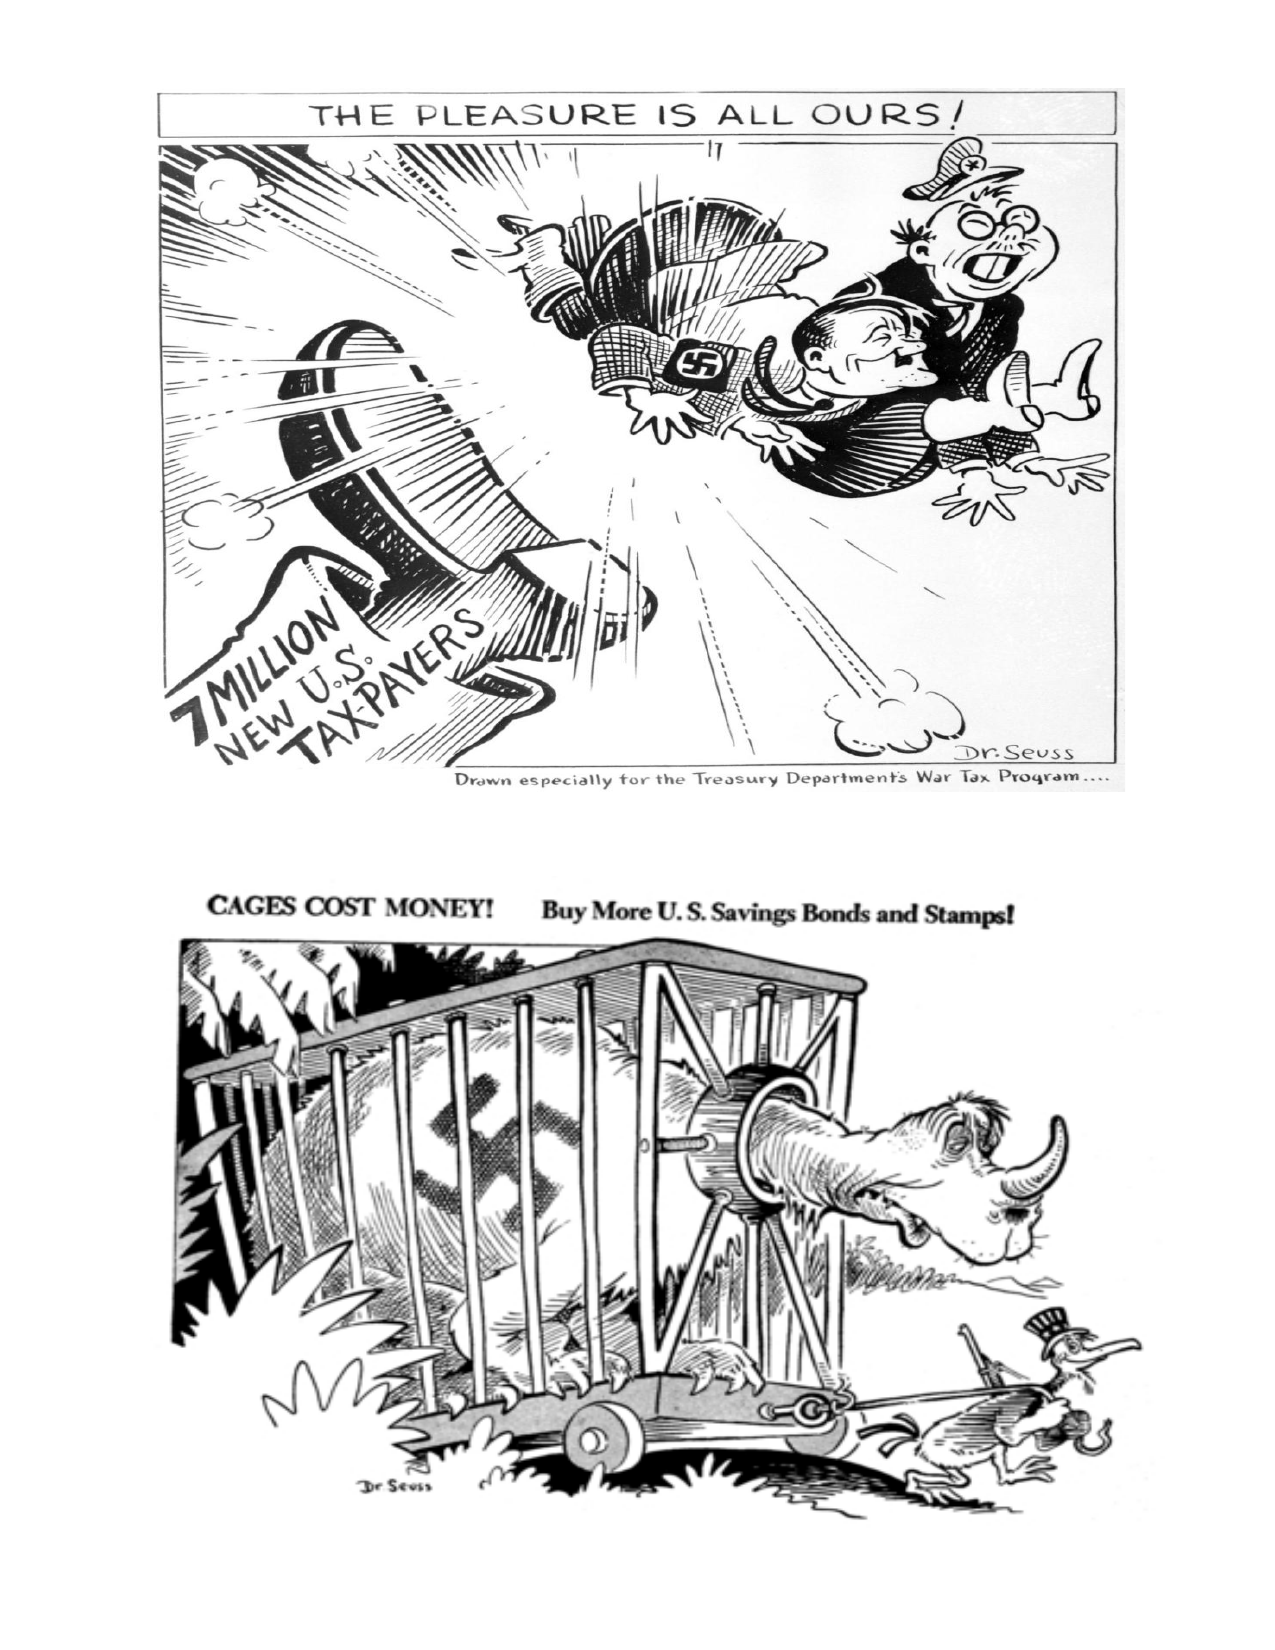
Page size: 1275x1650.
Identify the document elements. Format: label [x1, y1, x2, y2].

picture [150, 876, 1169, 1533]
picture [150, 88, 1125, 792]
